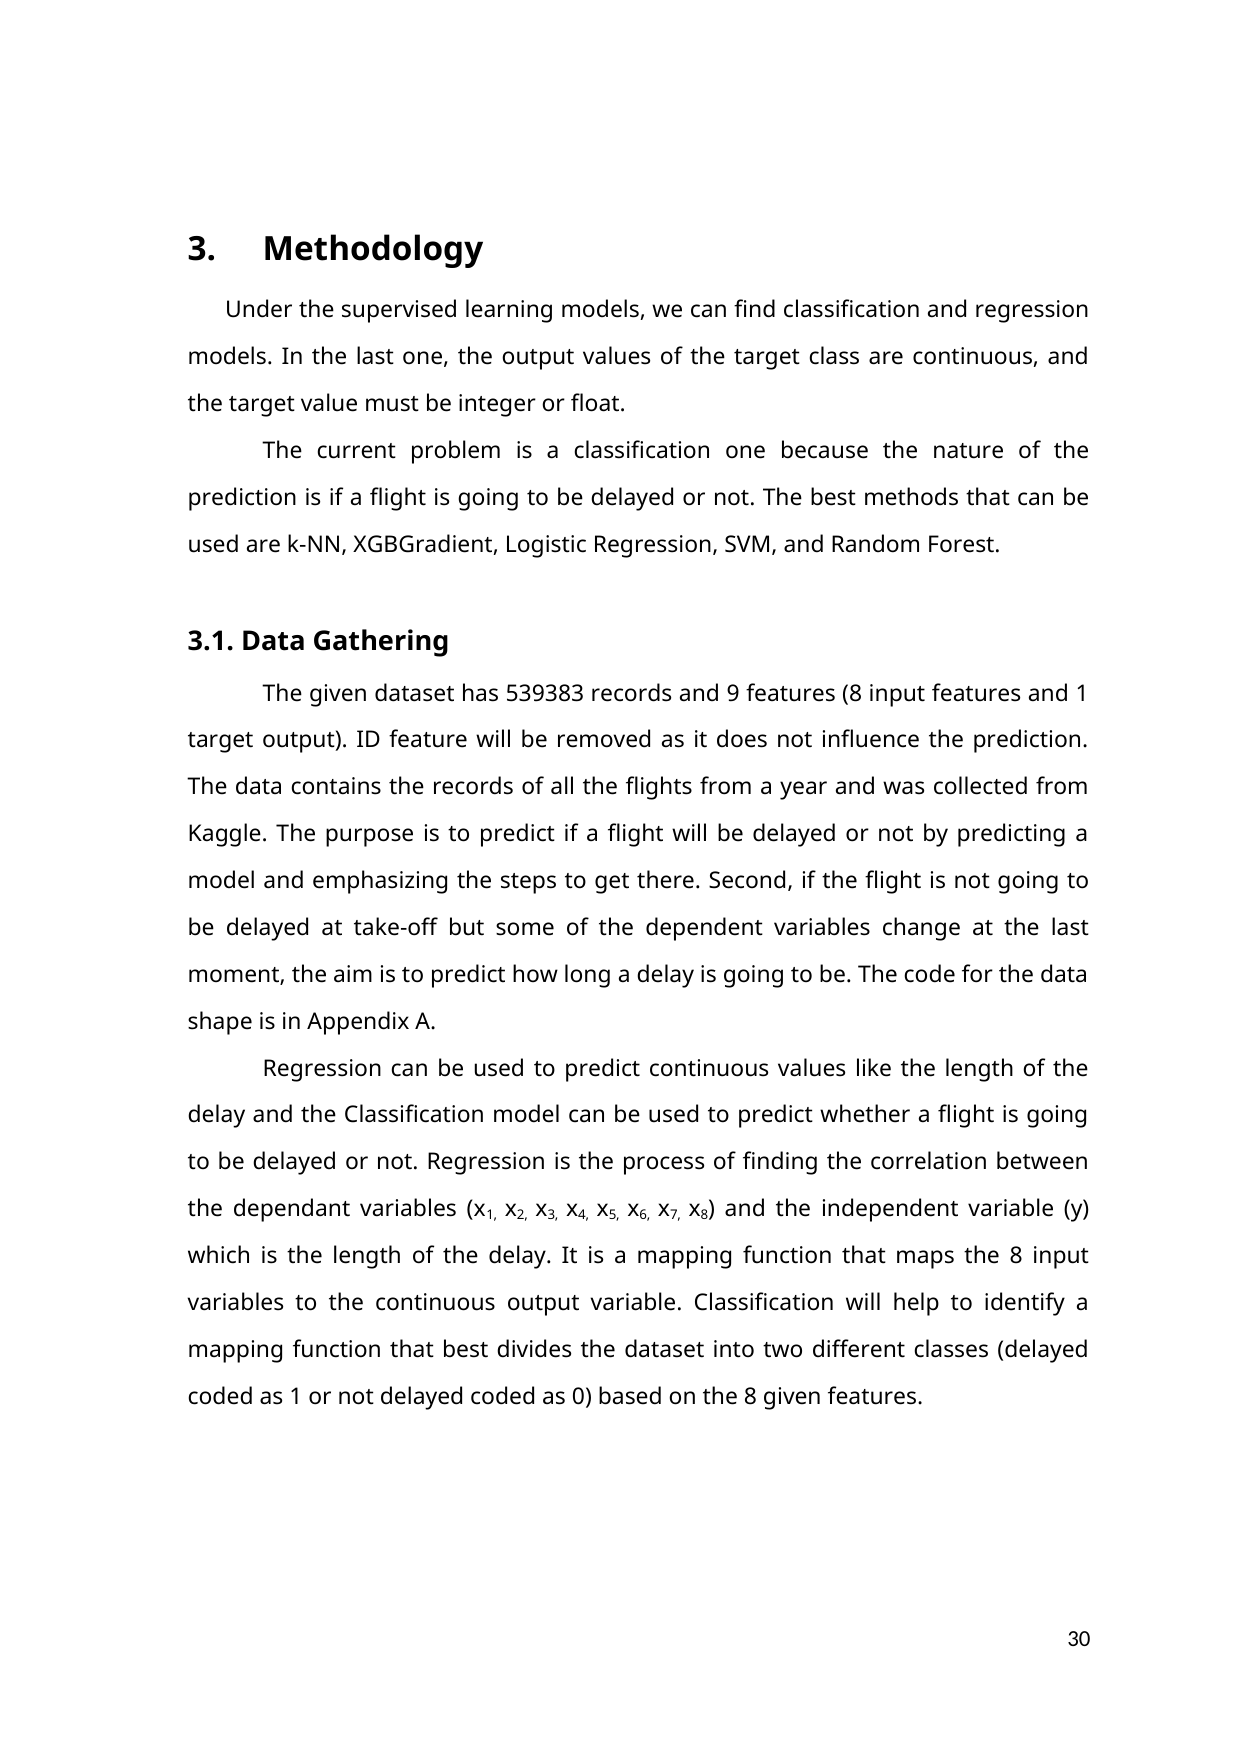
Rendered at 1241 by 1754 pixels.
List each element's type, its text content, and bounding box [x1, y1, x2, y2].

text The given dataset has 539383 records and 9 features (8 input features and 1 target output). ID feature will be removed as it does not influence the prediction. The data contains the records of all the flights from a year and was collected from Kaggle. The purpose is to predict if a flight will be delayed or not by predicting a model and emphasizing the steps to get there. Second, if the flight is not going to be delayed at take-off but some of the dependent variables change at the last moment, the aim is to predict how long a delay is going to be. The code for the data shape is in Appendix A. [187, 677, 1090, 1036]
text Under the supervised learning models, we can find classification and regression models. In the last one, the output values of the target class are continuous, and the target value must be integer or float. [187, 293, 1090, 418]
subtitle 3.1. Data Gathering [187, 621, 1090, 658]
text Regression can be used to predict continuous values like the length of the delay and the Classification model can be used to predict whether a flight is going to be delayed or not. Regression is the process of finding the correlation between the dependant variables (x1, x2, x3, x4, x5, x6, x7, x8) and the independent variable (y) which is the length of the delay. It is a mapping function that maps the 8 input variables to the continuous output variable. Classification will help to identify a mapping function that best divides the dataset into two different classes (delayed coded as 1 or not delayed coded as 0) based on the 8 given features. [187, 1052, 1090, 1411]
text The current problem is a classification one because the nature of the prediction is if a flight is going to be delayed or not. The best methods that can be used are k-NN, XGBGradient, Logistic Regression, SVM, and Random Forest. [187, 434, 1090, 559]
subtitle Methodology [150, 225, 1090, 270]
